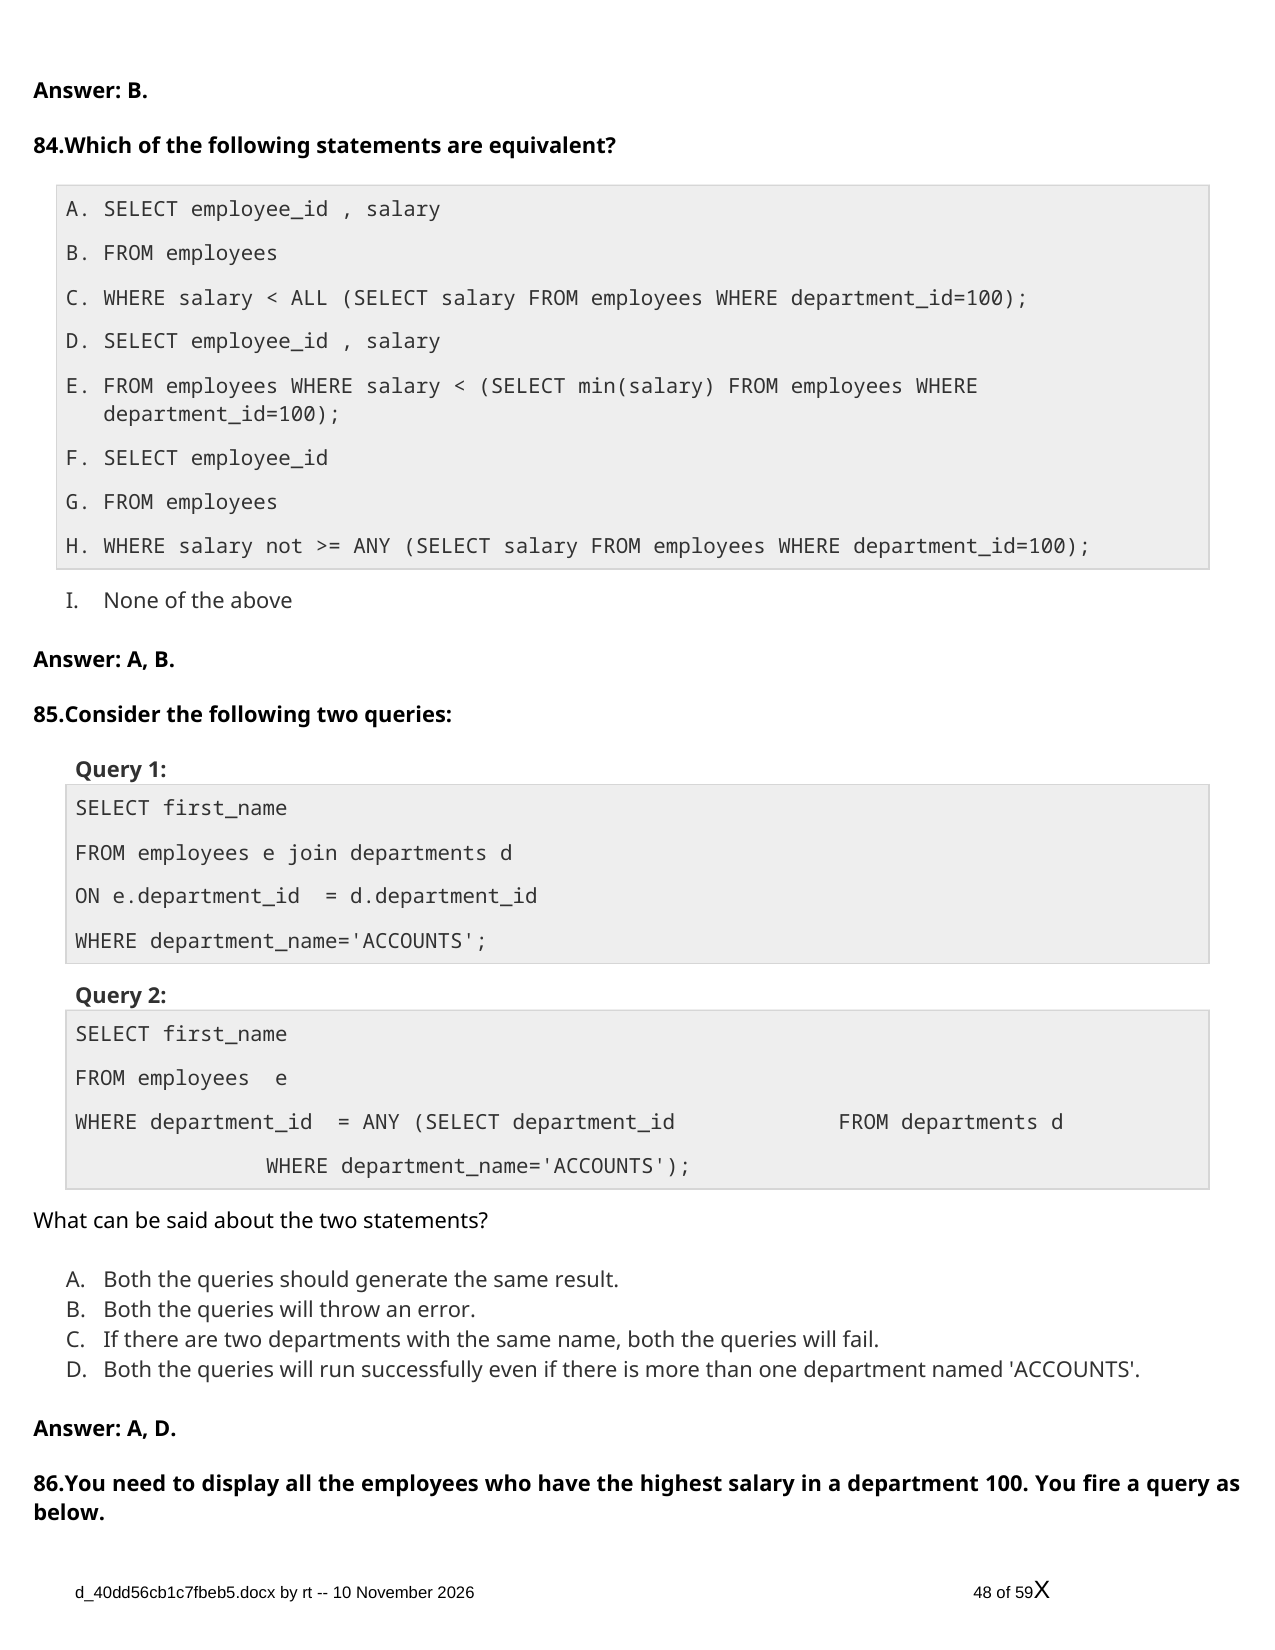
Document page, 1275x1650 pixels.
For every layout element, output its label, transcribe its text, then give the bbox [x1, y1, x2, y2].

list If there are two departments with the same name, both the queries will fail. [66, 1324, 1200, 1354]
text Query 2: [75, 980, 1200, 1009]
list WHERE salary not >= ANY (SELECT salary FROM employees WHERE department_id=100); [57, 521, 1208, 568]
list Both the queries will run successfully even if there is more than one department named 'ACCOUNTS'. [66, 1354, 1200, 1384]
text ON e.department_id = d.department_id [67, 872, 1208, 910]
list FROM employees [57, 477, 1208, 516]
text FROM employees e [67, 1053, 1208, 1092]
list Both the queries will throw an error. [66, 1294, 1200, 1324]
text WHERE department_name='ACCOUNTS'); [67, 1142, 1208, 1188]
text 84.Which of the following statements are equivalent? [33, 130, 1242, 159]
list SELECT employee_id , salary [57, 317, 1208, 355]
text Answer: A, D. [33, 1413, 1242, 1443]
text 86.You need to display all the employees who have the highest salary in a department 100. You fire a query as below. [33, 1468, 1242, 1527]
text 85.Consider the following two queries: [33, 699, 1242, 729]
text Query 1: [75, 754, 1200, 784]
list SELECT employee_id [57, 433, 1208, 472]
text Answer: A, B. [33, 644, 1242, 674]
list Both the queries should generate the same result. [66, 1264, 1200, 1294]
list None of the above [66, 585, 1200, 615]
text What can be said about the two statements? [33, 1206, 1242, 1235]
text FROM employees e join departments d [67, 828, 1208, 866]
list FROM employees [57, 229, 1208, 267]
text SELECT first_name [67, 1011, 1208, 1048]
list SELECT employee_id , salary [57, 186, 1208, 223]
text WHERE department_id = ANY (SELECT department_id FROM departments d [67, 1098, 1208, 1136]
list WHERE salary < ALL (SELECT salary FROM employees WHERE department_id=100); [57, 273, 1208, 311]
text Answer: B. [33, 75, 1242, 105]
text SELECT first_name [67, 785, 1208, 822]
list FROM employees WHERE salary < (SELECT min(salary) FROM employees WHERE department_id=100); [57, 361, 1208, 428]
text WHERE department_name='ACCOUNTS'; [67, 916, 1208, 963]
